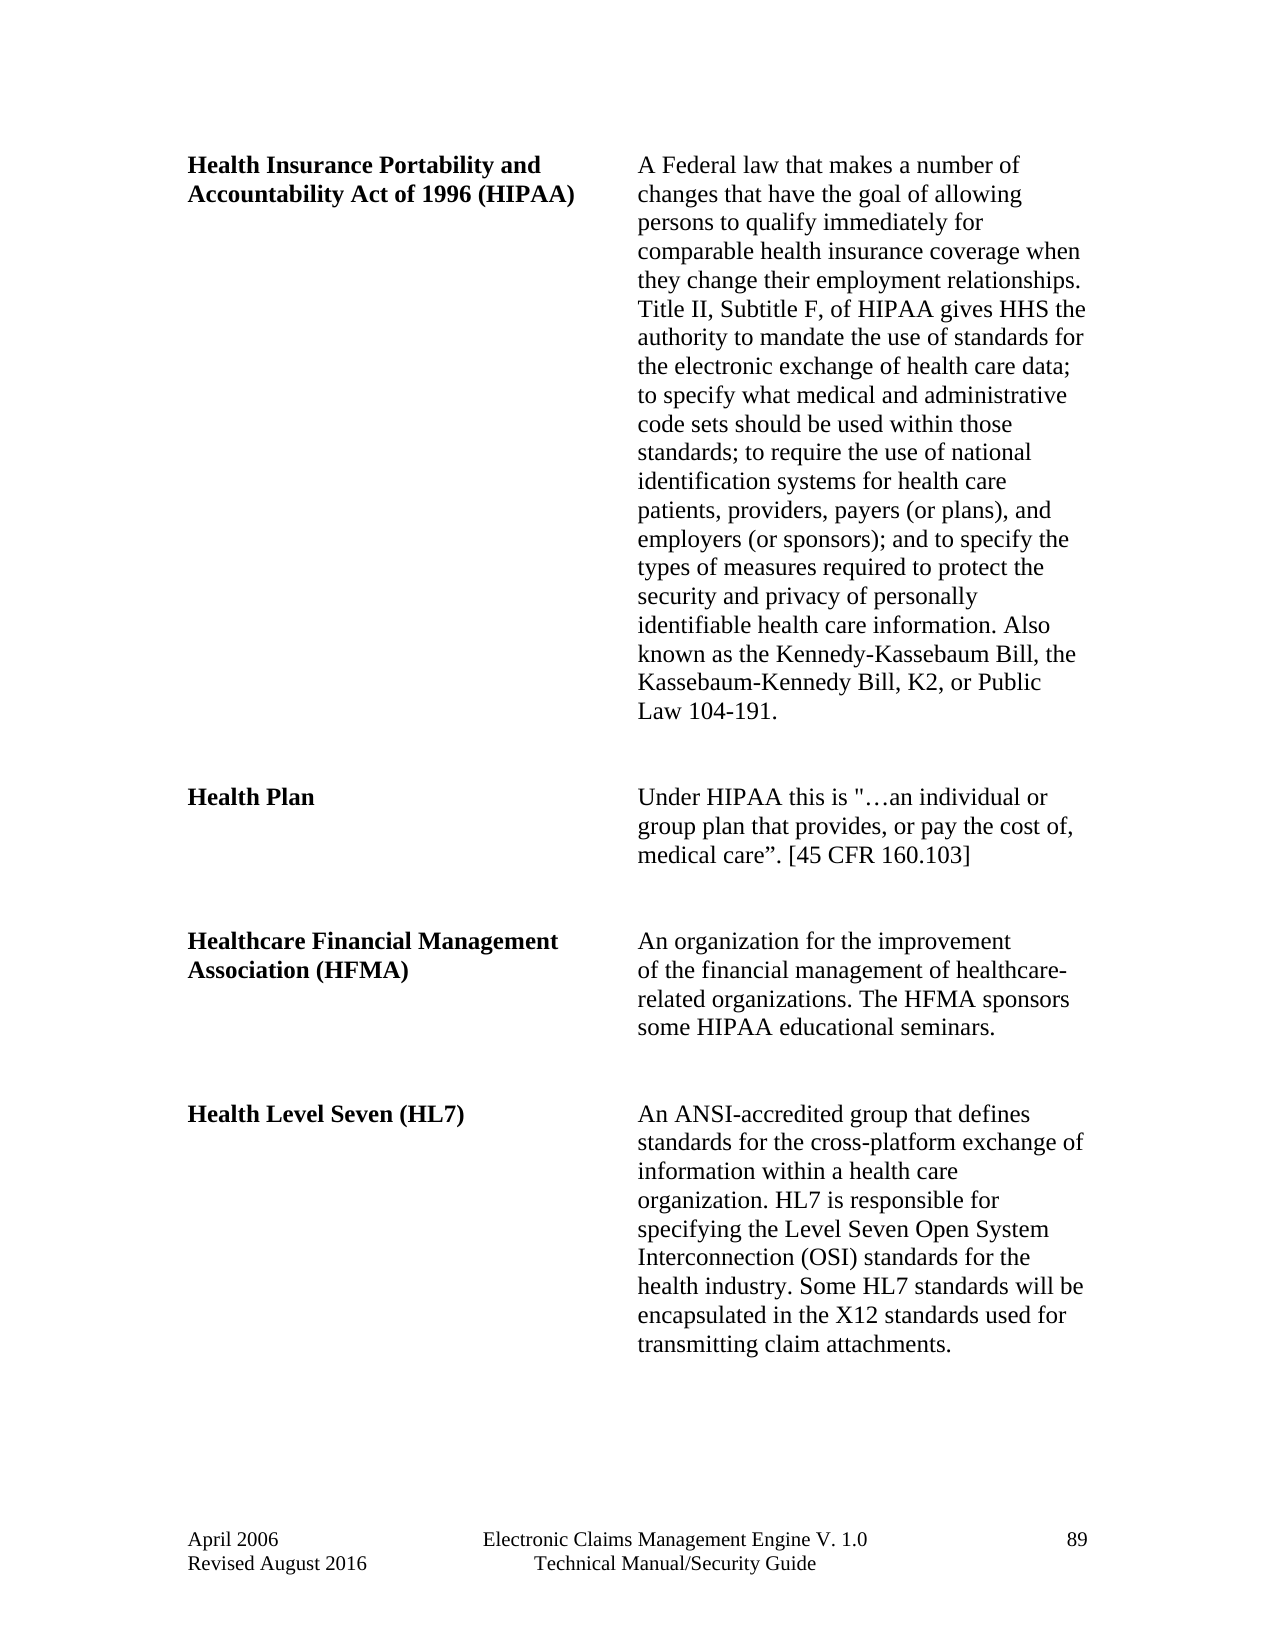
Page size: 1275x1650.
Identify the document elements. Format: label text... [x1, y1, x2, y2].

text Health Insurance Portability and A Federal law that makes a number of [187, 150, 1087, 179]
text Accountability Act of 1996 (HIPAA) changes that have the goal of allowing persons to qualify immediately for comparable health insurance coverage when they change their employment relationships. Title II, Subtitle F, of HIPAA gives HHS the authority to mandate the use of standards for the electronic exchange of health care data; to specify what medical and administrative code sets should be used within those standards; to require the use of national identification systems for health care patients, providers, payers (or plans), and employers (or sponsors); and to specify the types of measures required to protect the security and privacy of personally identifiable health care information. Also known as the Kennedy-Kassebaum Bill, the Kassebaum-Kennedy Bill, K2, or Public Law 104-191. [187, 179, 1087, 725]
text Association (HFMA) of the financial management of healthcare-related organizations. The HFMA sponsors some HIPAA educational seminars. [187, 955, 1087, 1041]
text Health Plan Under HIPAA this is "…an individual or group plan that provides, or pay the cost of, medical care”. [45 CFR 160.103] [187, 782, 1087, 869]
text Health Level Seven (HL7) An ANSI-accredited group that defines standards for the cross-platform exchange of information within a health care organization. HL7 is responsible for specifying the Level Seven Open System Interconnection (OSI) standards for the health industry. Some HL7 standards will be encapsulated in the X12 standards used for transmitting claim attachments. [187, 1099, 1087, 1357]
text Healthcare Financial Management An organization for the improvement [187, 926, 1087, 955]
